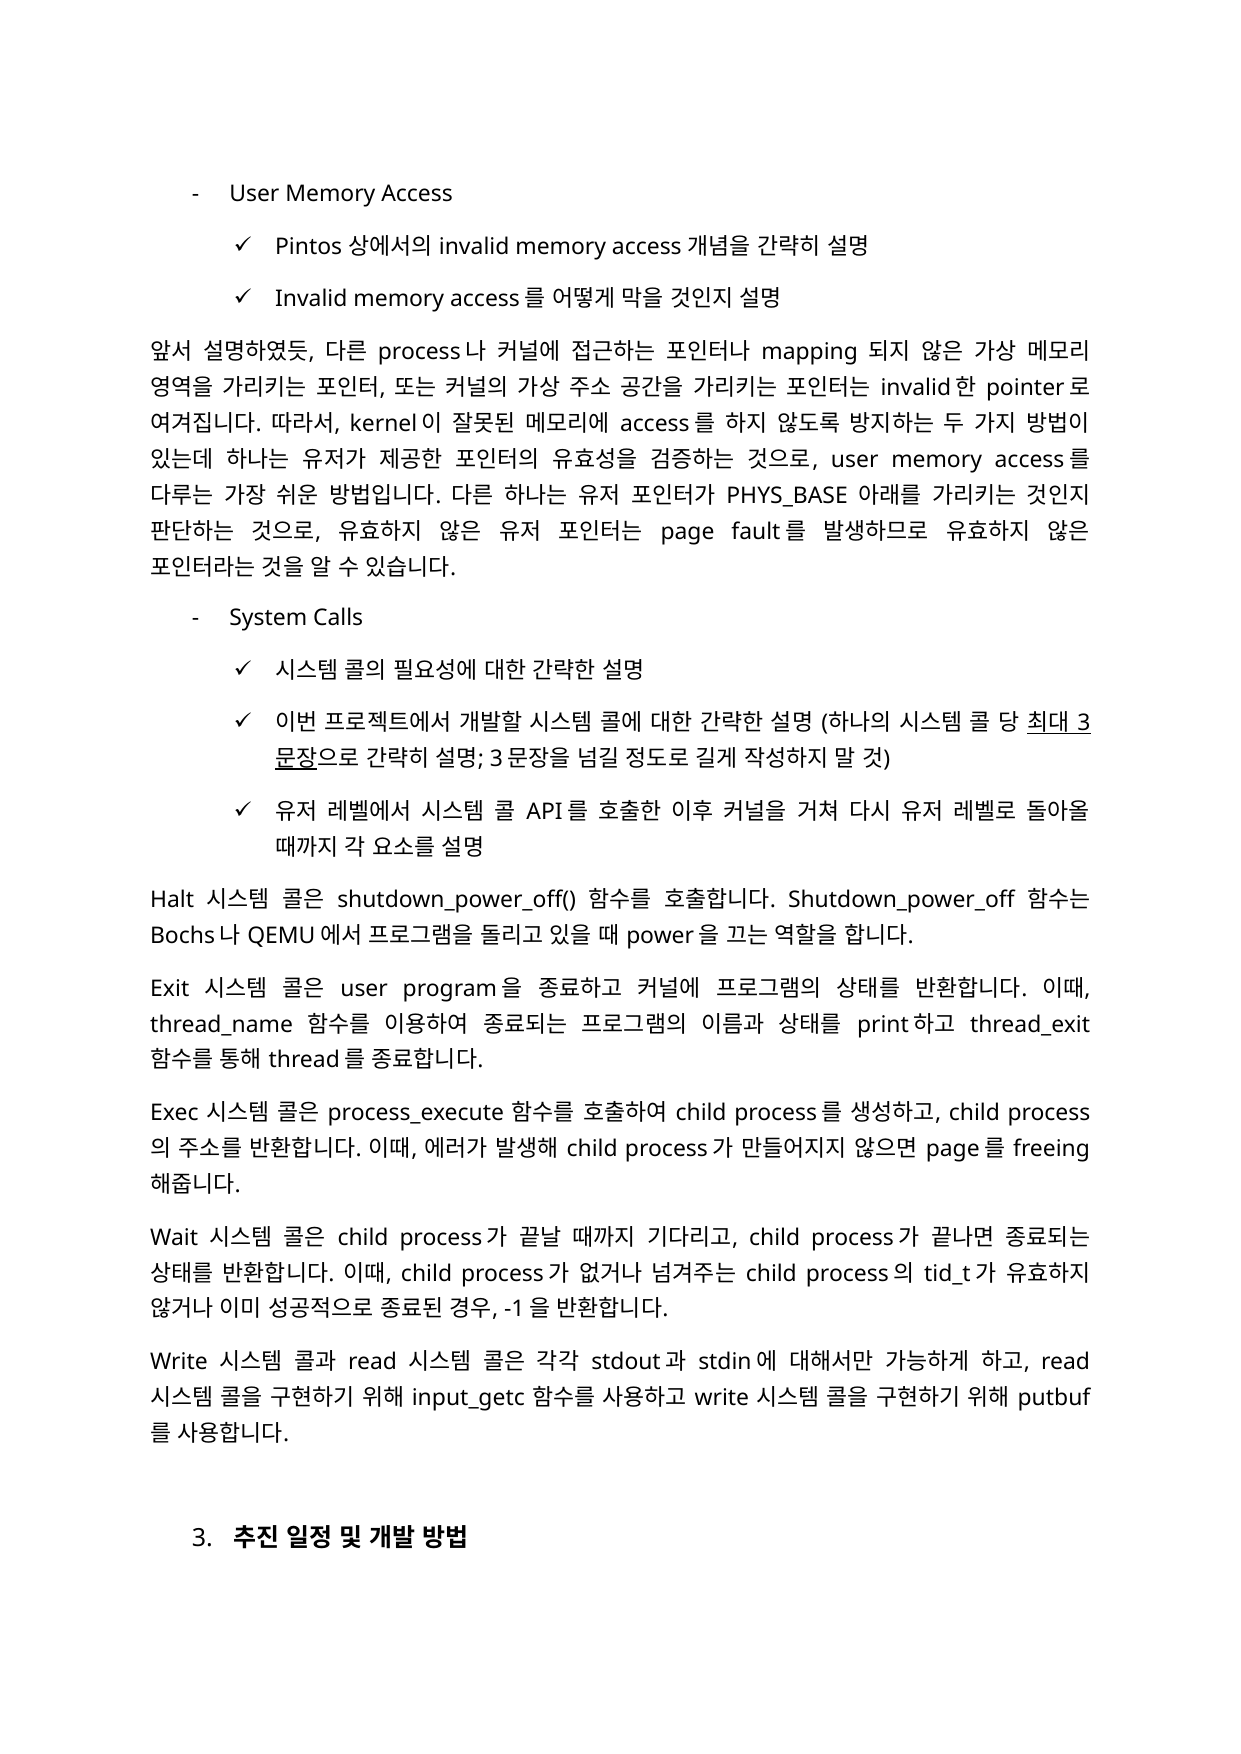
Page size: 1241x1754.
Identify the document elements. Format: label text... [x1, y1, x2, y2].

text Wait 시스템 콜은 child process가 끝날 때까지 기다리고, child process가 끝나면 종료되는 상태를 반환합니다. 이때, child process가 없거나 넘겨주는 child process의 tid_t가 유효하지 않거나 이미 성공적으로 종료된 경우, -1을 반환합니다. [150, 1218, 1090, 1324]
text Exec 시스템 콜은 process_execute 함수를 호출하여 child process를 생성하고, child process의 주소를 반환합니다. 이때, 에러가 발생해 child process가 만들어지지 않으면 page를 freeing해줍니다. [150, 1094, 1090, 1199]
list 추진 일정 및 개발 방법 [192, 1518, 1090, 1554]
list 시스템 콜의 필요성에 대한 간략한 설명 [233, 651, 1090, 685]
text Halt 시스템 콜은 shutdown_power_off() 함수를 호출합니다. Shutdown_power_off 함수는 Bochs나 QEMU에서 프로그램을 돌리고 있을 때 power을 끄는 역할을 합니다. [150, 881, 1090, 950]
text Write 시스템 콜과 read 시스템 콜은 각각 stdout과 stdin에 대해서만 가능하게 하고, read 시스템 콜을 구현하기 위해 input_getc 함수를 사용하고 write 시스템 콜을 구현하기 위해 putbuf를 사용합니다. [150, 1343, 1090, 1448]
text 앞서 설명하였듯, 다른 process나 커널에 접근하는 포인터나 mapping 되지 않은 가상 메모리 영역을 가리키는 포인터, 또는 커널의 가상 주소 공간을 가리키는 포인터는 invalid한 pointer로 여겨집니다. 따라서, kernel이 잘못된 메모리에 access를 하지 않도록 방지하는 두 가지 방법이 있는데 하나는 유저가 제공한 포인터의 유효성을 검증하는 것으로, user memory access를 다루는 가장 쉬운 방법입니다. 다른 하나는 유저 포인터가 PHYS_BASE 아래를 가리키는 것인지 판단하는 것으로, 유효하지 않은 유저 포인터는 page fault를 발생하므로 유효하지 않은 포인터라는 것을 알 수 있습니다. [150, 333, 1090, 582]
list 유저 레벨에서 시스템 콜 API를 호출한 이후 커널을 거쳐 다시 유저 레벨로 돌아올 때까지 각 요소를 설명 [233, 792, 1090, 862]
list 이번 프로젝트에서 개발할 시스템 콜에 대한 간략한 설명 (하나의 시스템 콜 당 최대 3문장으로 간략히 설명; 3문장을 넘길 정도로 길게 작성하지 말 것) [233, 704, 1090, 773]
list System Calls [192, 601, 1090, 632]
list Invalid memory access를 어떻게 막을 것인지 설명 [233, 280, 1090, 313]
text Exit 시스템 콜은 user program을 종료하고 커널에 프로그램의 상태를 반환합니다. 이때, thread_name 함수를 이용하여 종료되는 프로그램의 이름과 상태를 print하고 thread_exit 함수를 통해 thread를 종료합니다. [150, 969, 1090, 1075]
list Pintos 상에서의 invalid memory access 개념을 간략히 설명 [233, 228, 1090, 261]
list User Memory Access [192, 177, 1090, 208]
